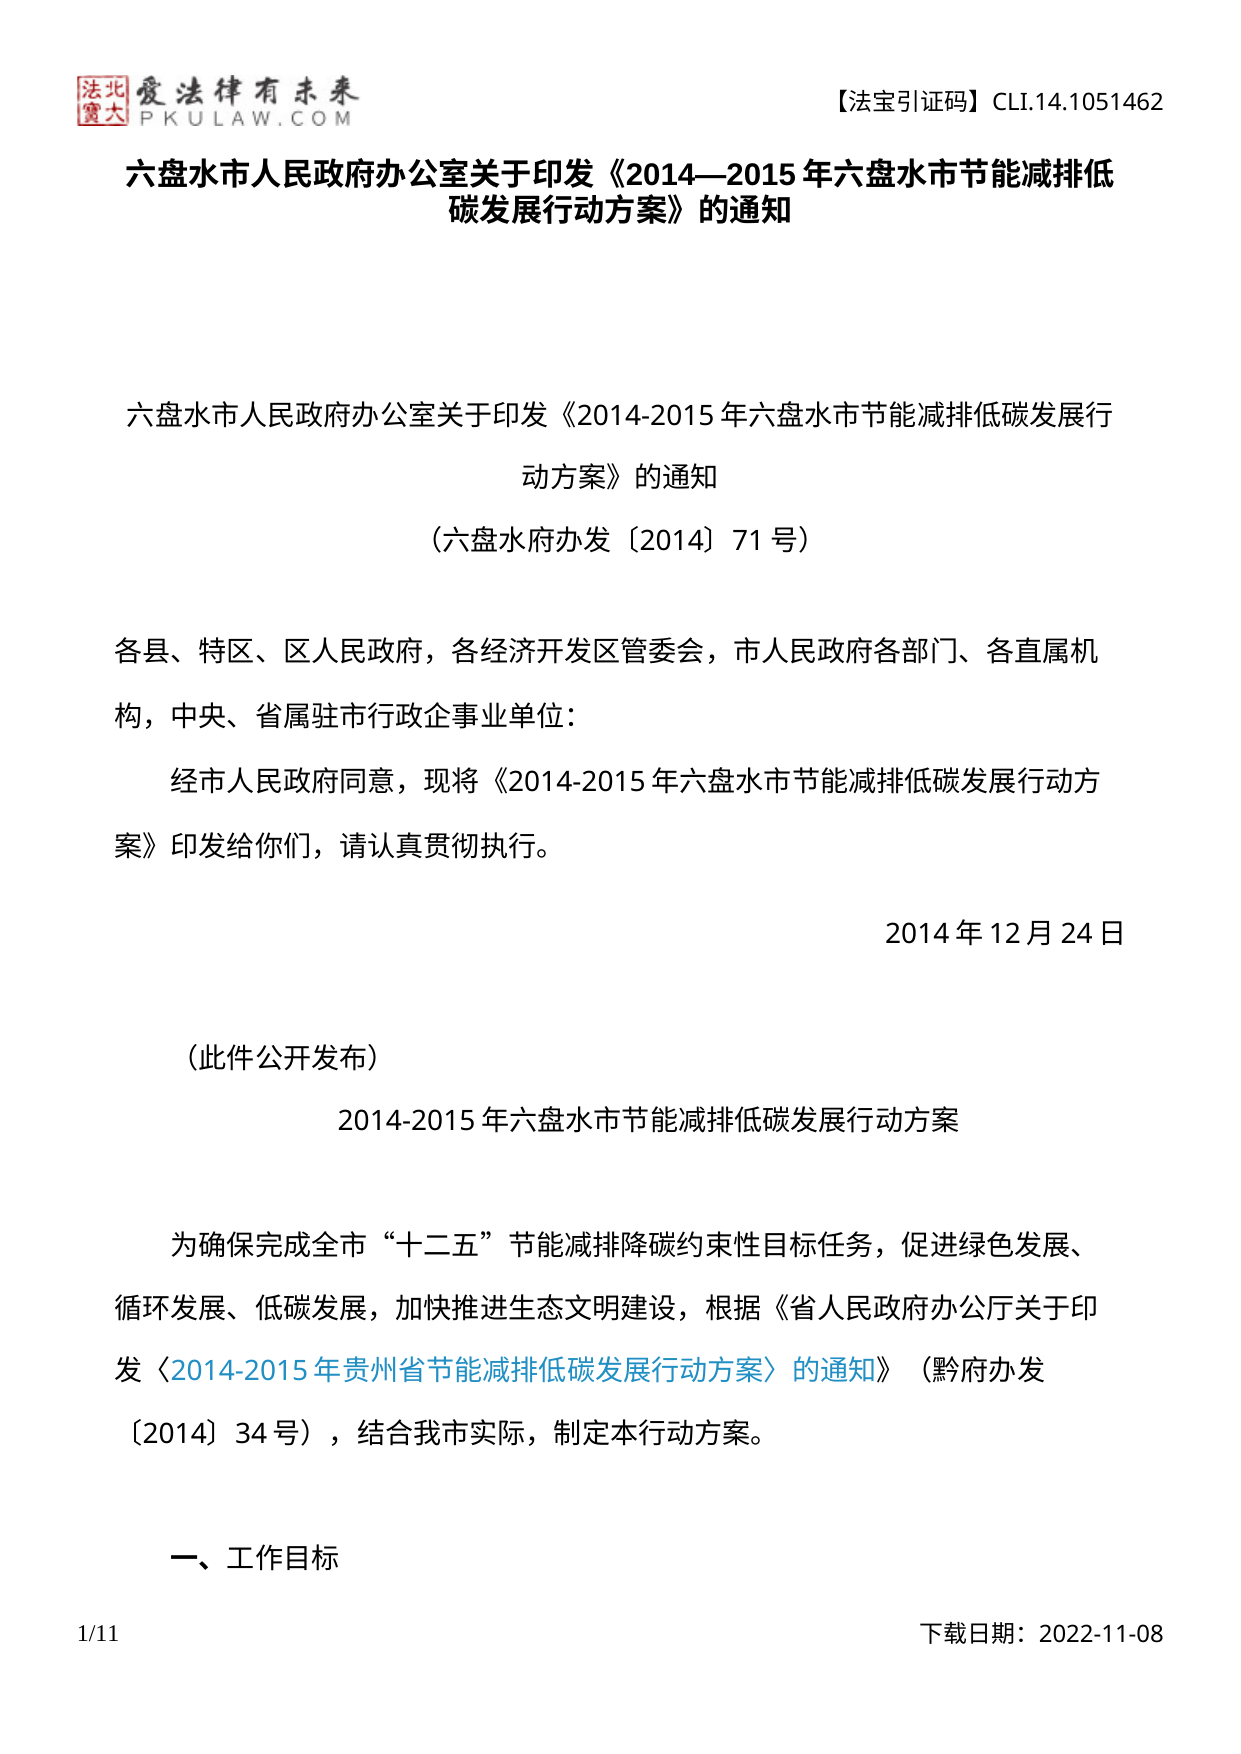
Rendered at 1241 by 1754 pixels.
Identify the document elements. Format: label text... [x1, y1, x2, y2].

text 六盘水市人民政府办公室关于印发《2014-2015年六盘水市节能减排低碳发展行动方案》的通知 （六盘水府办发〔2014〕71号） [114, 308, 1126, 558]
text 2014年12月24日 [114, 889, 1126, 951]
text （此件公开发布） [114, 951, 1126, 1076]
picture [76, 75, 361, 126]
text 2014-2015年六盘水市节能减排低碳发展行动方案 [114, 1076, 1126, 1139]
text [114, 1139, 1126, 1576]
title 六盘水市人民政府办公室关于印发《2014—2015年六盘水市节能减排低碳发展行动方案》的通知 [114, 156, 1126, 228]
text 各县、特区、区人民政府，各经济开发区管委会，市人民政府各部门、各直属机构，中央、省属驻市行政企事业单位： 经市人民政府同意，现将《2014-2015年六盘水市节能减排低碳发展行动方案》印发给你们，请认真贯彻执行。 [114, 574, 1126, 864]
